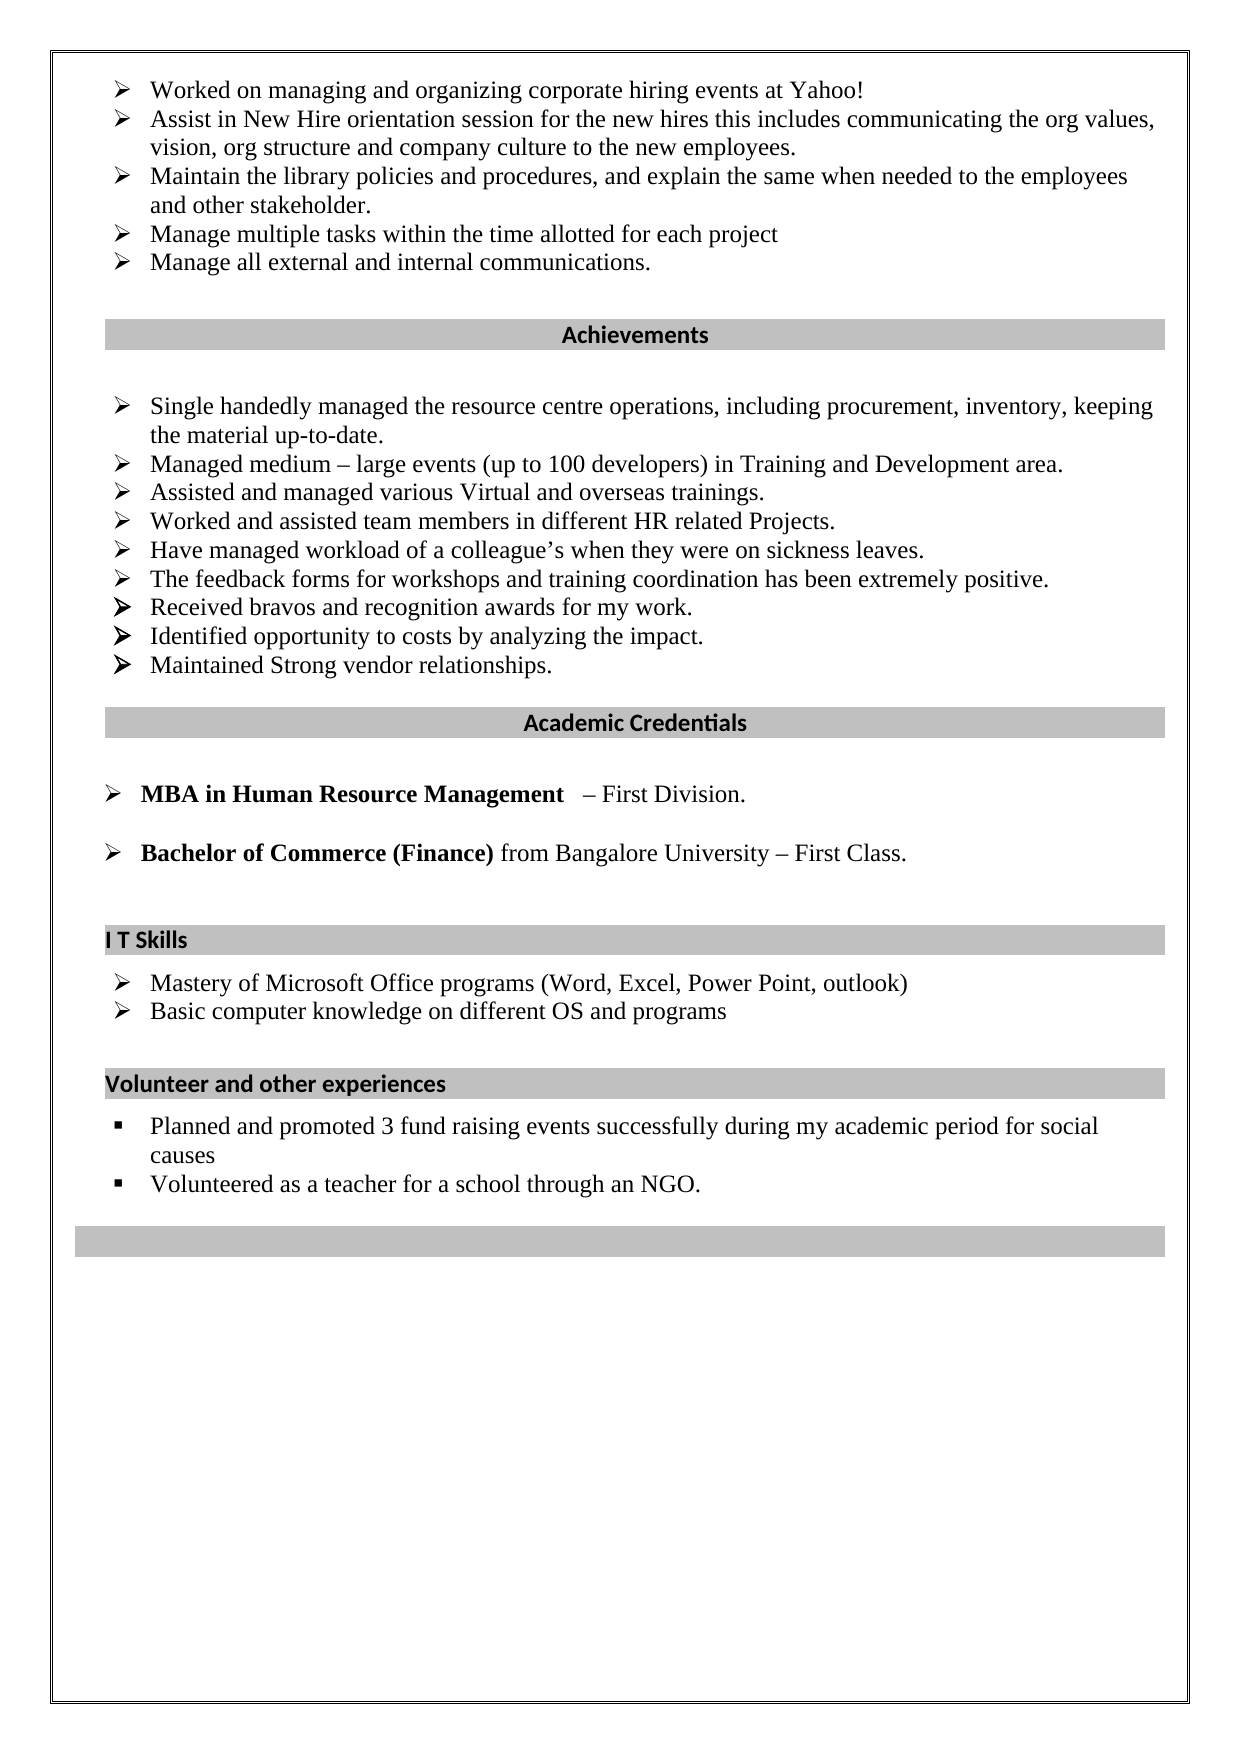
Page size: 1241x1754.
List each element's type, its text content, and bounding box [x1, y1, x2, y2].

list Manage multiple tasks within the time allotted for each project [112, 219, 1165, 247]
list Planned and promoted 3 fund raising events successfully during my academic period for social causes [112, 1111, 1165, 1169]
list Assist in New Hire orientation session for the new hires this includes communicating the org values, vision, org structure and company culture to the new employees. [112, 104, 1165, 161]
list Mastery of Microsoft Office programs (Word, Excel, Power Point, outlook) [112, 968, 1165, 996]
list Basic computer knowledge on different OS and programs [112, 996, 1165, 1025]
list Volunteered as a teacher for a school through an NGO. [112, 1169, 1165, 1198]
list The feedback forms for workshops and training coordination has been extremely positive. [112, 564, 1165, 592]
list Have managed workload of a colleague’s when they were on sickness leaves. [112, 535, 1165, 564]
list Worked on managing and organizing corporate hiring events at Yahoo! [112, 75, 1165, 104]
list Assisted and managed various Virtual and overseas trainings. [112, 477, 1165, 506]
list Worked and assisted team members in different HR related Projects. [112, 506, 1165, 535]
list Maintained Strong vendor relationships. [112, 650, 1165, 679]
list Manage all external and internal communications. [112, 247, 1165, 276]
list Identified opportunity to costs by analyzing the impact. [112, 621, 1165, 650]
list Bachelor of Commerce (Finance) from Bangalore University – First Class. [103, 838, 1165, 867]
list Received bravos and recognition awards for my work. [112, 592, 1165, 621]
text Academic Credentials [105, 707, 1165, 738]
text Achievements [105, 319, 1165, 350]
list Single handedly managed the resource centre operations, including procurement, inventory, keeping the material up-to-date. [112, 391, 1165, 449]
text Volunteer and other experiences [105, 1068, 1165, 1099]
text I T Skills [105, 925, 1165, 955]
list Managed medium – large events (up to 100 developers) in Training and Development area. [112, 449, 1165, 477]
list MBA in Human Resource Management – First Division. [103, 779, 1165, 808]
list Maintain the library policies and procedures, and explain the same when needed to the employees and other stakeholder. [112, 161, 1165, 219]
